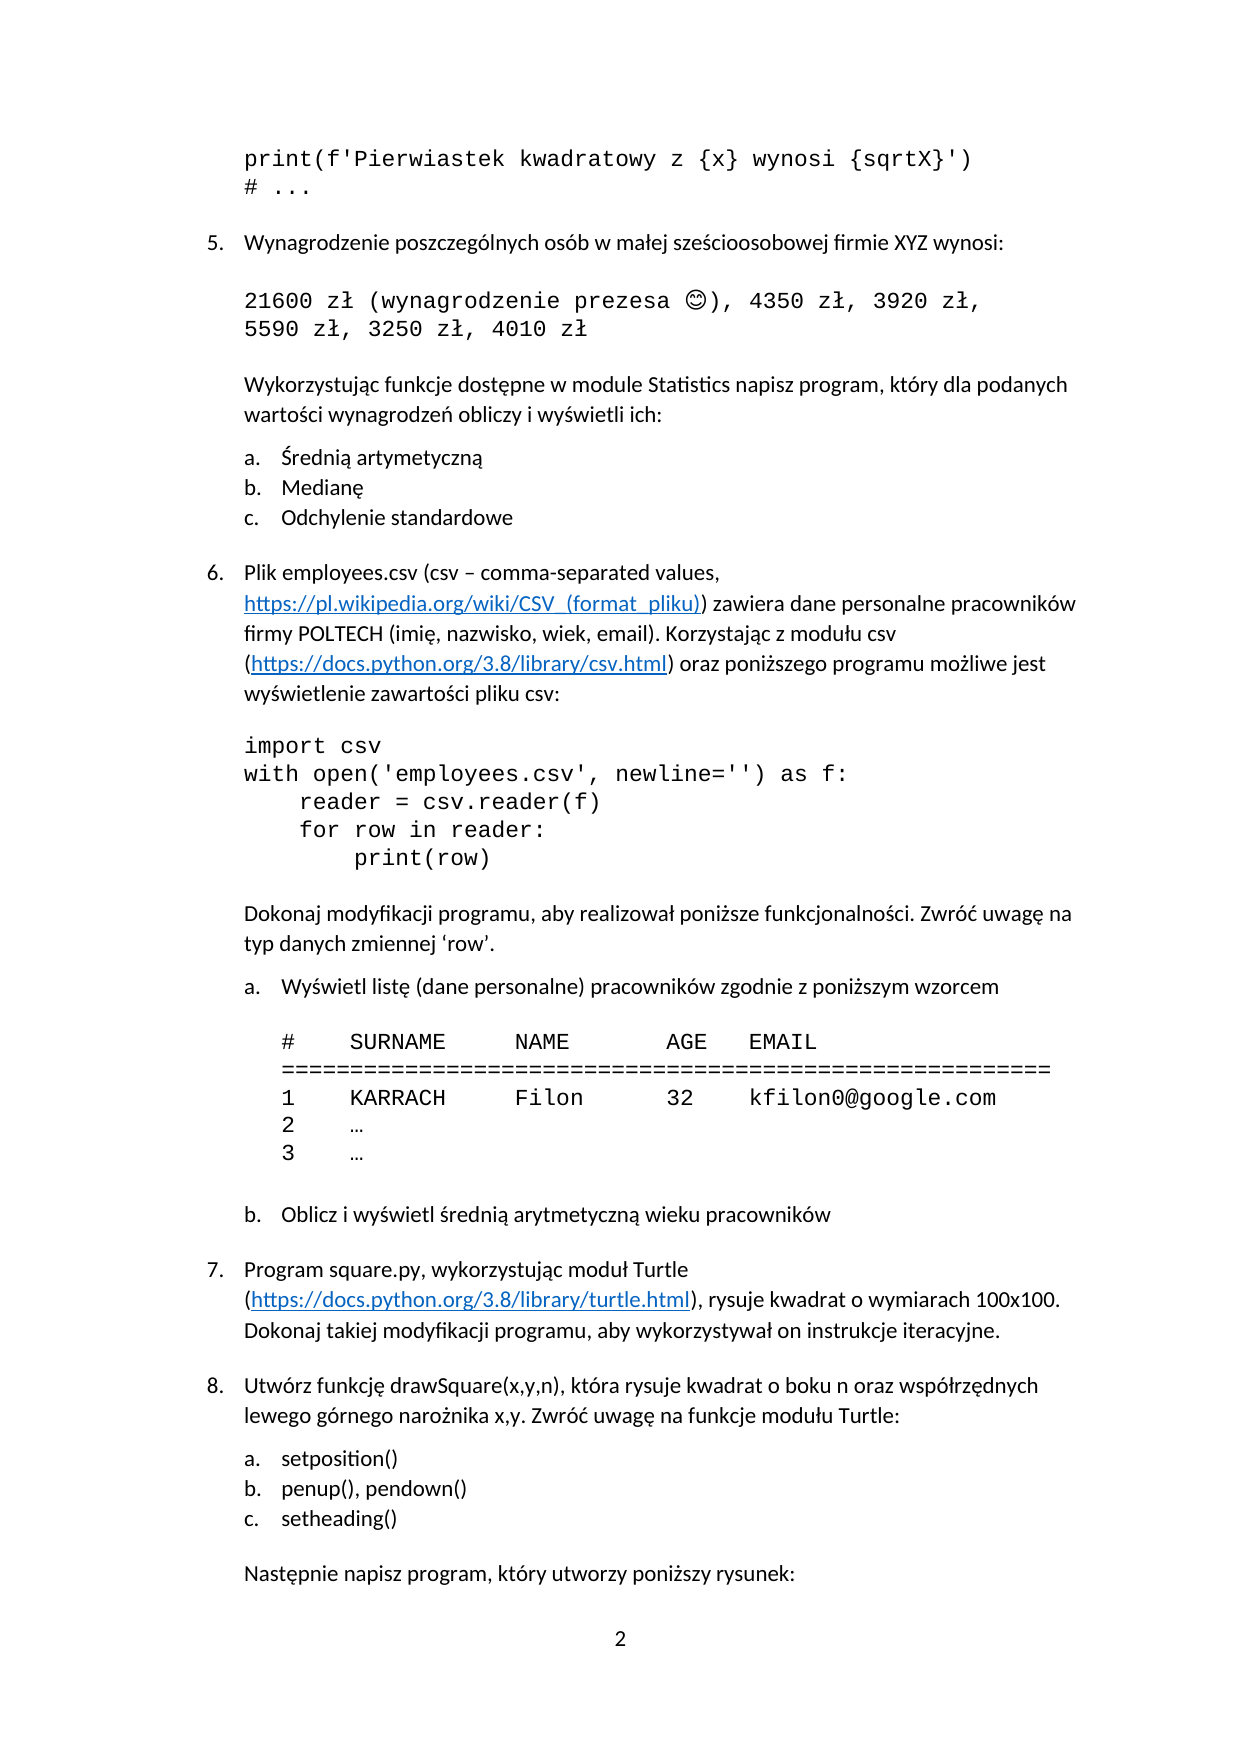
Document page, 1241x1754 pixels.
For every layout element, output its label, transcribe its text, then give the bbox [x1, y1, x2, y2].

text setposition() [244, 1444, 1093, 1472]
text Wynagrodzenie poszczególnych osób w małej sześcioosobowej firmie XYZ wynosi: [207, 228, 1093, 256]
list 21600 zł (wynagrodzenie prezesa 😊), 4350 zł, 3920 zł, 5590 zł, 3250 zł, 4010 zł [244, 284, 1093, 343]
text Plik employees.csv (csv – comma-separated values, https://pl.wikipedia.org/wiki/CSV_(format_pliku)) zawiera dane personalne pracowników firmy POLTECH (imię, nazwisko, wiek, email). Korzystając z modułu csv (https://docs.python.org/3.8/library/csv.html) oraz poniższego programu możliwe jest wyświetlenie zawartości pliku csv: [207, 558, 1093, 707]
text Oblicz i wyświetl średnią arytmetyczną wieku pracowników [244, 1200, 1093, 1228]
text Wyświetl listę (dane personalne) pracowników zgodnie z poniższym wzorcem [244, 972, 1093, 1000]
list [244, 148, 1093, 201]
text Medianę [244, 473, 1093, 501]
list Dokonaj modyfikacji programu, aby realizował poniższe funkcjonalności. Zwróć uwagę na typ danych zmiennej ‘row’. [244, 899, 1093, 957]
text Odchylenie standardowe [244, 503, 1093, 531]
text Utwórz funkcję drawSquare(x,y,n), która rysuje kwadrat o boku n oraz współrzędnych lewego górnego narożnika x,y. Zwróć uwagę na funkcje modułu Turtle: [207, 1371, 1093, 1429]
list Wykorzystując funkcje dostępne w module Statistics napisz program, który dla podanych wartości wynagrodzeń obliczy i wyświetli ich: [244, 370, 1093, 428]
text setheading() [244, 1504, 1093, 1532]
list # SURNAME NAME AGE EMAIL ======================================================== 1 KARRACH Filon 32 kfilon0@google.com 2 … 3 … [281, 1002, 1093, 1198]
list Następnie napisz program, który utworzy poniższy rysunek: [244, 1559, 1093, 1587]
text Program square.py, wykorzystując moduł Turtle (https://docs.python.org/3.8/library/turtle.html), rysuje kwadrat o wymiarach 100x100. Dokonaj takiej modyfikacji programu, aby wykorzystywał on instrukcje iteracyjne. [207, 1255, 1093, 1344]
list import csv with open('employees.csv', newline='') as f: reader = csv.reader(f) for row in reader: print(row) [244, 734, 1093, 872]
text penup(), pendown() [244, 1474, 1093, 1502]
text Średnią artymetyczną [244, 443, 1093, 471]
